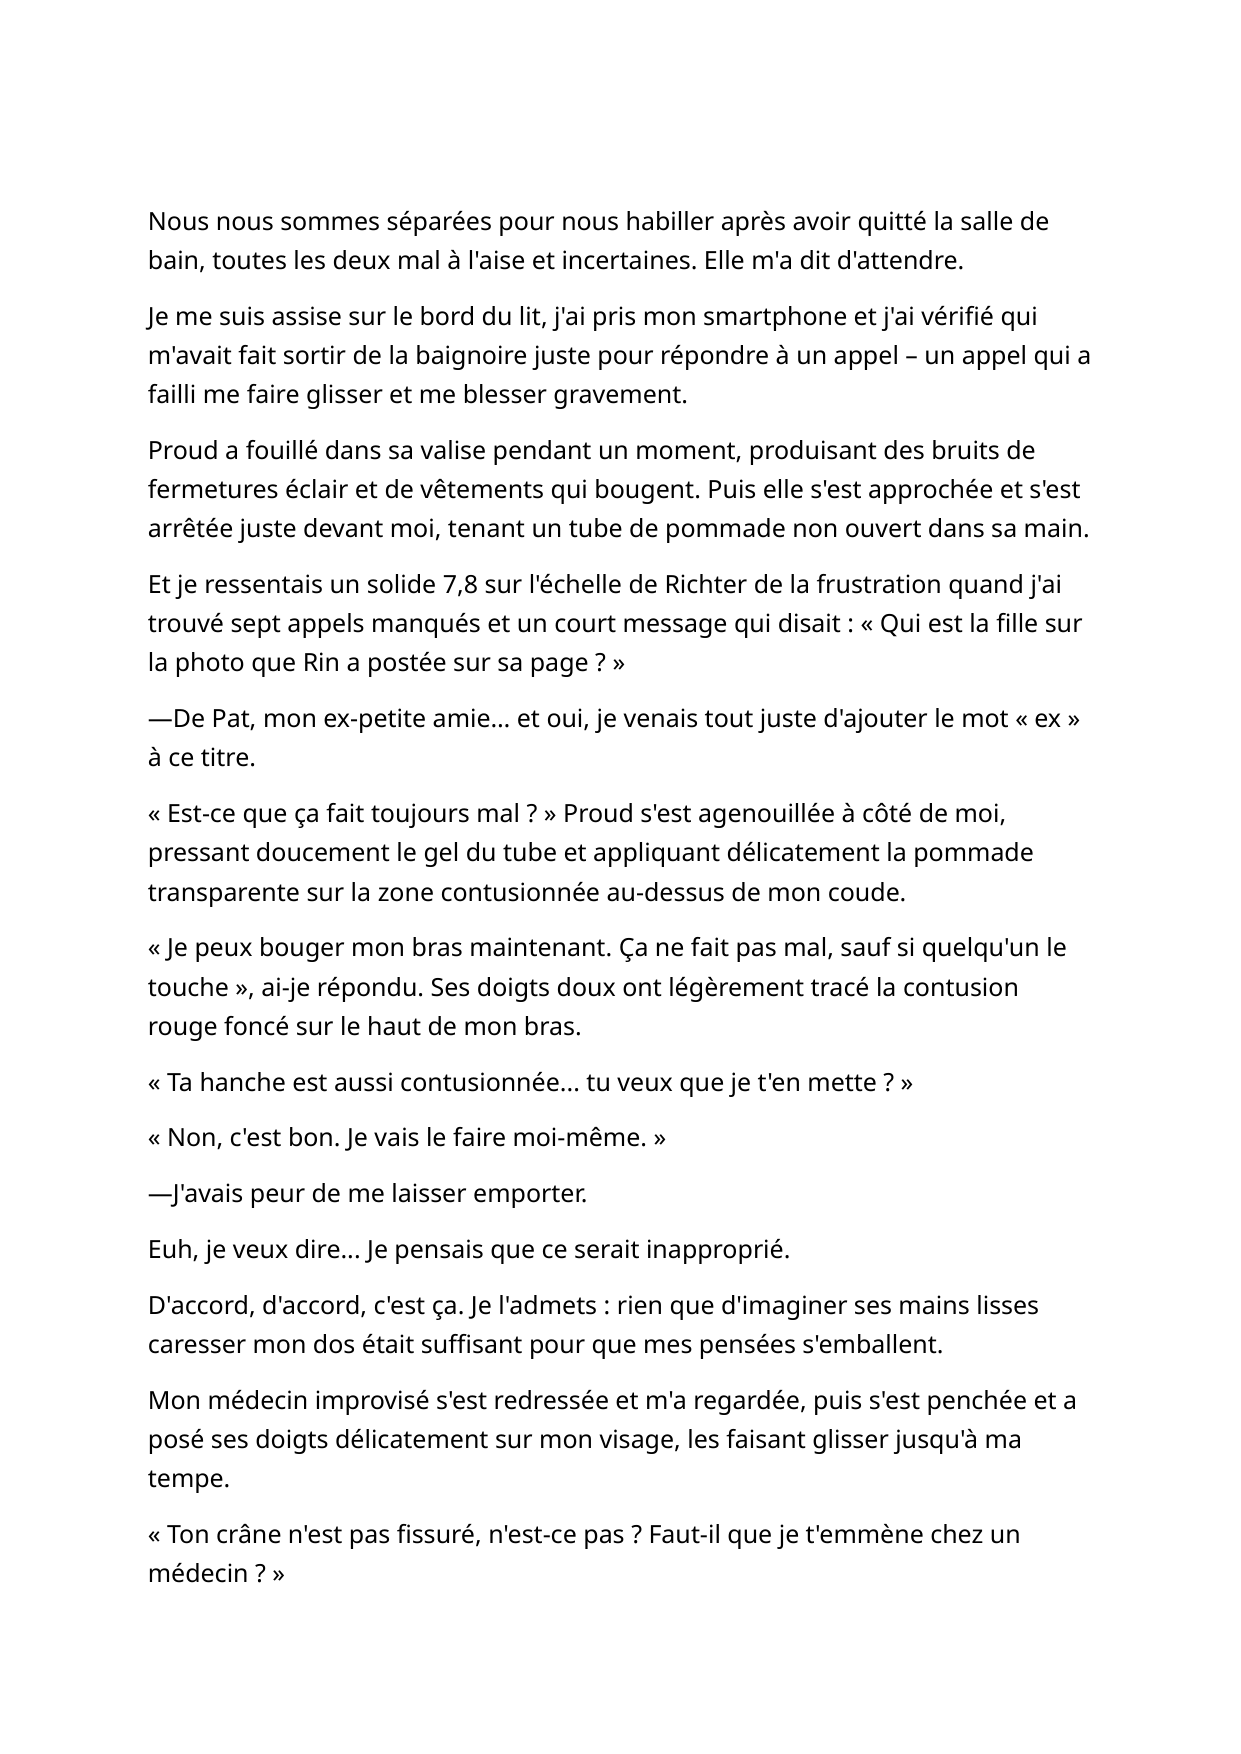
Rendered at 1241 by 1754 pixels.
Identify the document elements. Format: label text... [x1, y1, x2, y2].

text Proud a fouillé dans sa valise pendant un moment, produisant des bruits de fermetures éclair et de vêtements qui bougent. Puis elle s'est approchée et s'est arrêtée juste devant moi, tenant un tube de pommade non ouvert dans sa main. [148, 433, 1093, 545]
text Mon médecin improvisé s'est redressée et m'a regardée, puis s'est penchée et a posé ses doigts délicatement sur mon visage, les faisant glisser jusqu'à ma tempe. [148, 1383, 1093, 1495]
text « Ton crâne n'est pas fissuré, n'est-ce pas ? Faut-il que je t'emmène chez un médecin ? » [148, 1517, 1093, 1590]
text « Non, c'est bon. Je vais le faire moi-même. » [148, 1120, 1093, 1154]
text « Est-ce que ça fait toujours mal ? » Proud s'est agenouillée à côté de moi, pressant doucement le gel du tube et appliquant délicatement la pommade transparente sur la zone contusionnée au-dessus de mon coude. [148, 796, 1093, 908]
text D'accord, d'accord, c'est ça. Je l'admets : rien que d'imaginer ses mains lisses caresser mon dos était suffisant pour que mes pensées s'emballent. [148, 1288, 1093, 1361]
text —De Pat, mon ex-petite amie… et oui, je venais tout juste d'ajouter le mot « ex » à ce titre. [148, 701, 1093, 774]
text Euh, je veux dire... Je pensais que ce serait inapproprié. [148, 1232, 1093, 1266]
text Je me suis assise sur le bord du lit, j'ai pris mon smartphone et j'ai vérifié qui m'avait fait sortir de la baignoire juste pour répondre à un appel – un appel qui a failli me faire glisser et me blesser gravement. [148, 298, 1093, 411]
text « Ta hanche est aussi contusionnée... tu veux que je t'en mette ? » [148, 1064, 1093, 1098]
text Et je ressentais un solide 7,8 sur l'échelle de Richter de la frustration quand j'ai trouvé sept appels manqués et un court message qui disait : « Qui est la fille sur la photo que Rin a postée sur sa page ? » [148, 567, 1093, 679]
text —J'avais peur de me laisser emporter. [148, 1176, 1093, 1210]
text Nous nous sommes séparées pour nous habiller après avoir quitté la salle de bain, toutes les deux mal à l'aise et incertaines. Elle m'a dit d'attendre. [148, 203, 1093, 277]
text « Je peux bouger mon bras maintenant. Ça ne fait pas mal, sauf si quelqu'un le touche », ai-je répondu. Ses doigts doux ont légèrement tracé la contusion rouge foncé sur le haut de mon bras. [148, 930, 1093, 1042]
